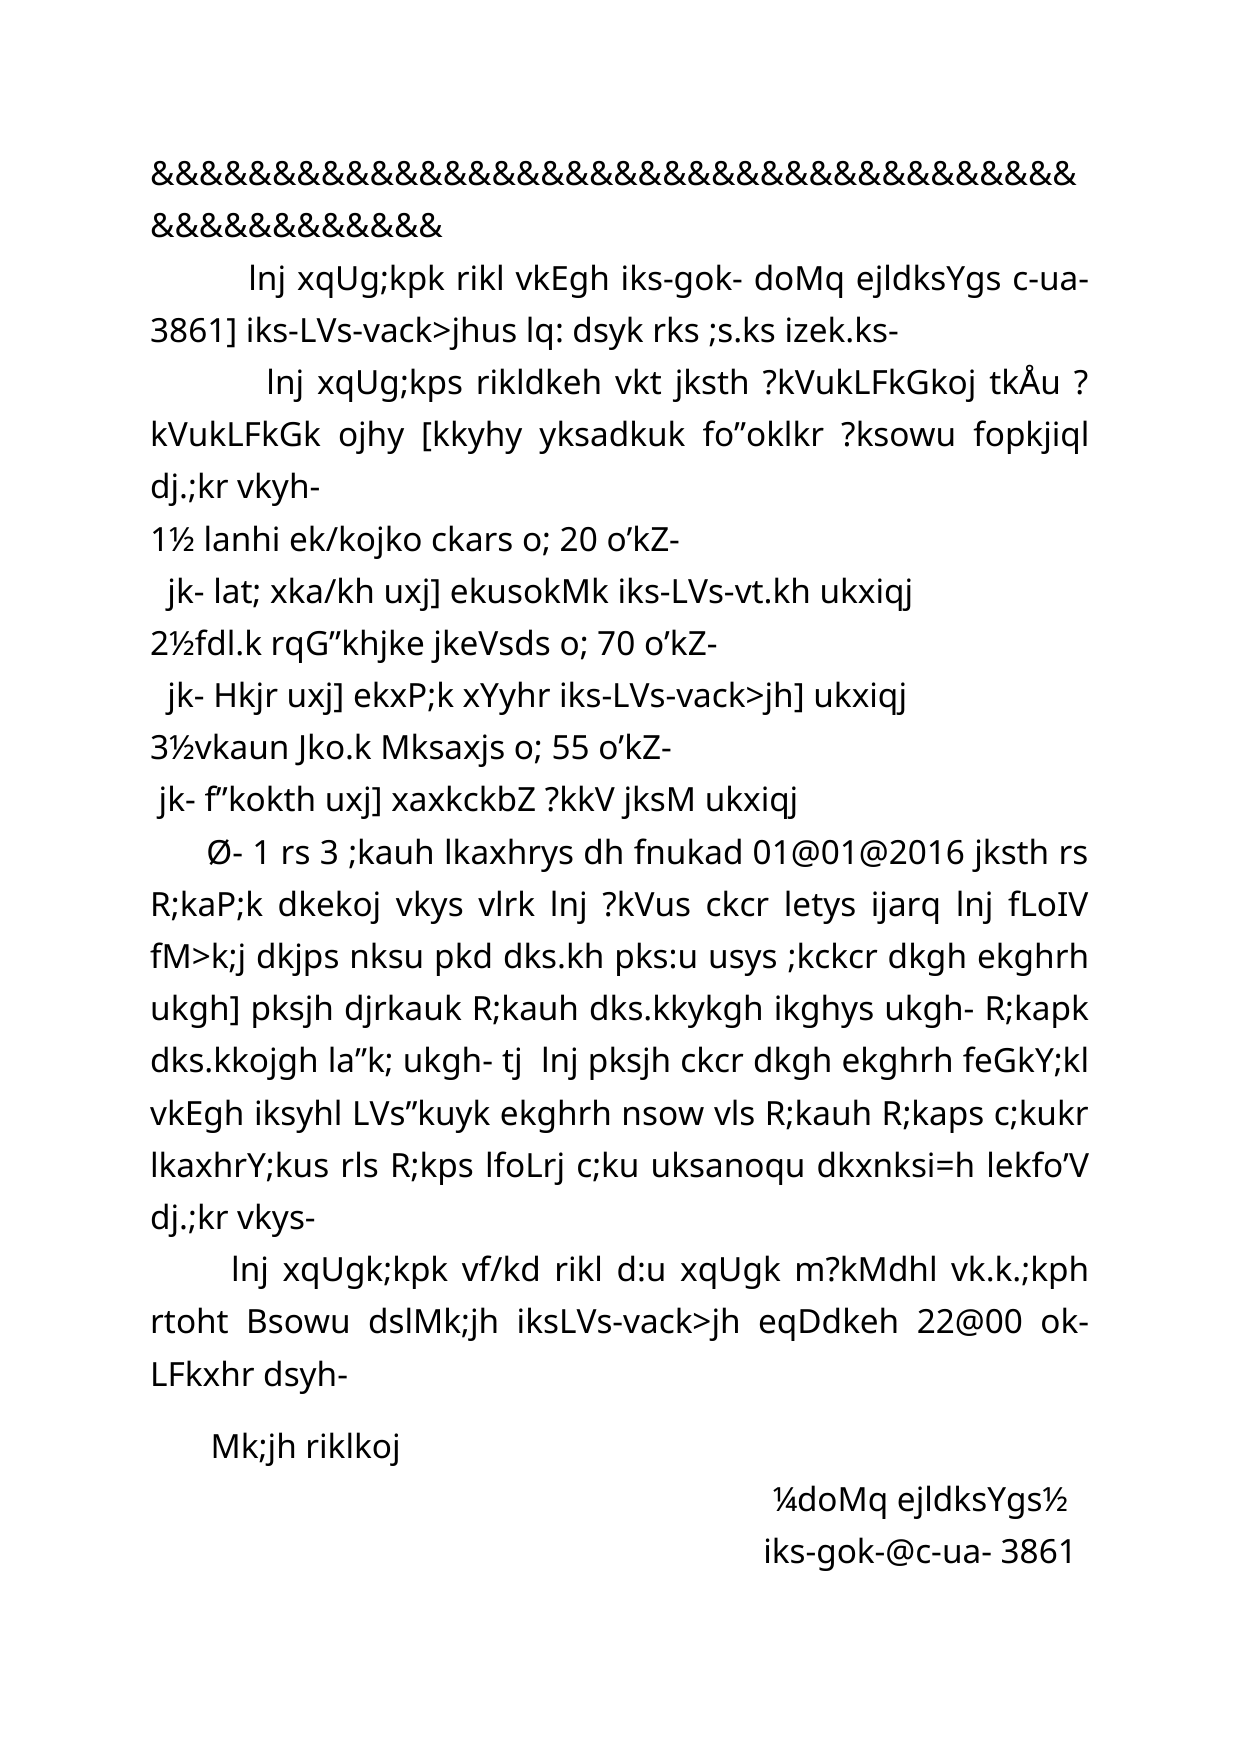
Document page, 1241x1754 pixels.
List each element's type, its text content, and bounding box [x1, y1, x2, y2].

text 3½vkaun Jko.k Mksaxjs o; 55 o’kZ- [150, 724, 1090, 769]
text jk- Hkjr uxj] ekxP;k xYyhr iks-LVs-vack>jh] ukxiqj [150, 672, 1090, 717]
text ¼doMq ejldksYgs½ [750, 1476, 1090, 1521]
text lnj xqUgk;kpk vf/kd rikl d:u xqUgk m?kMdhl vk.k.;kph rtoht Bsowu dslMk;jh iksLVs-vack>jh eqDdkeh 22@00 ok- LFkxhr dsyh- [150, 1246, 1090, 1396]
text lnj xqUg;kps rikldkeh vkt jksth ?kVukLFkGkoj tkÅu ?kVukLFkGk ojhy [kkyhy yksadkuk fo”oklkr ?ksowu fopkjiql dj.;kr vkyh- [150, 359, 1090, 508]
text &&&&&&&&&&&&&&&&&&&&&&&&&&&&&&&&&&&&&&&&&&&&&&&&&& [150, 150, 1090, 248]
text Ø- 1 rs 3 ;kauh lkaxhrys dh fnukad 01@01@2016 jksth rs R;kaP;k dkekoj vkys vlrk lnj ?kVus ckcr letys ijarq lnj fLoIV fM>k;j dkjps nksu pkd dks.kh pks:u usys ;kckcr dkgh ekghrh ukgh] pksjh djrkauk R;kauh dks.kkykgh ikghys ukgh- R;kapk dks.kkojgh la”k; ukgh- tj lnj pksjh ckcr dkgh ekghrh feGkY;kl vkEgh iksyhl LVs”kuyk ekghrh nsow vls R;kauh R;kaps c;kukr lkaxhrY;kus rls R;kps lfoLrj c;ku uksanoqu dkxnksi=h lekfo’V dj.;kr vkys- [150, 828, 1090, 1239]
text jk- lat; xka/kh uxj] ekusokMk iks-LVs-vt.kh ukxiqj [150, 567, 1090, 613]
text Mk;jh riklkoj [150, 1423, 1090, 1469]
text 1½ lanhi ek/kojko ckars o; 20 o’kZ- [150, 515, 1090, 561]
text lnj xqUg;kpk rikl vkEgh iks-gok- doMq ejldksYgs c-ua- 3861] iks-LVs-vack>jhus lq: dsyk rks ;s.ks izek.ks- [150, 254, 1090, 352]
text jk- f”kokth uxj] xaxkckbZ ?kkV jksM ukxiqj [150, 776, 1090, 822]
text 2½fdl.k rqG”khjke jkeVsds o; 70 o’kZ- [150, 620, 1090, 665]
text iks-gok-@c-ua- 3861 [750, 1528, 1090, 1573]
